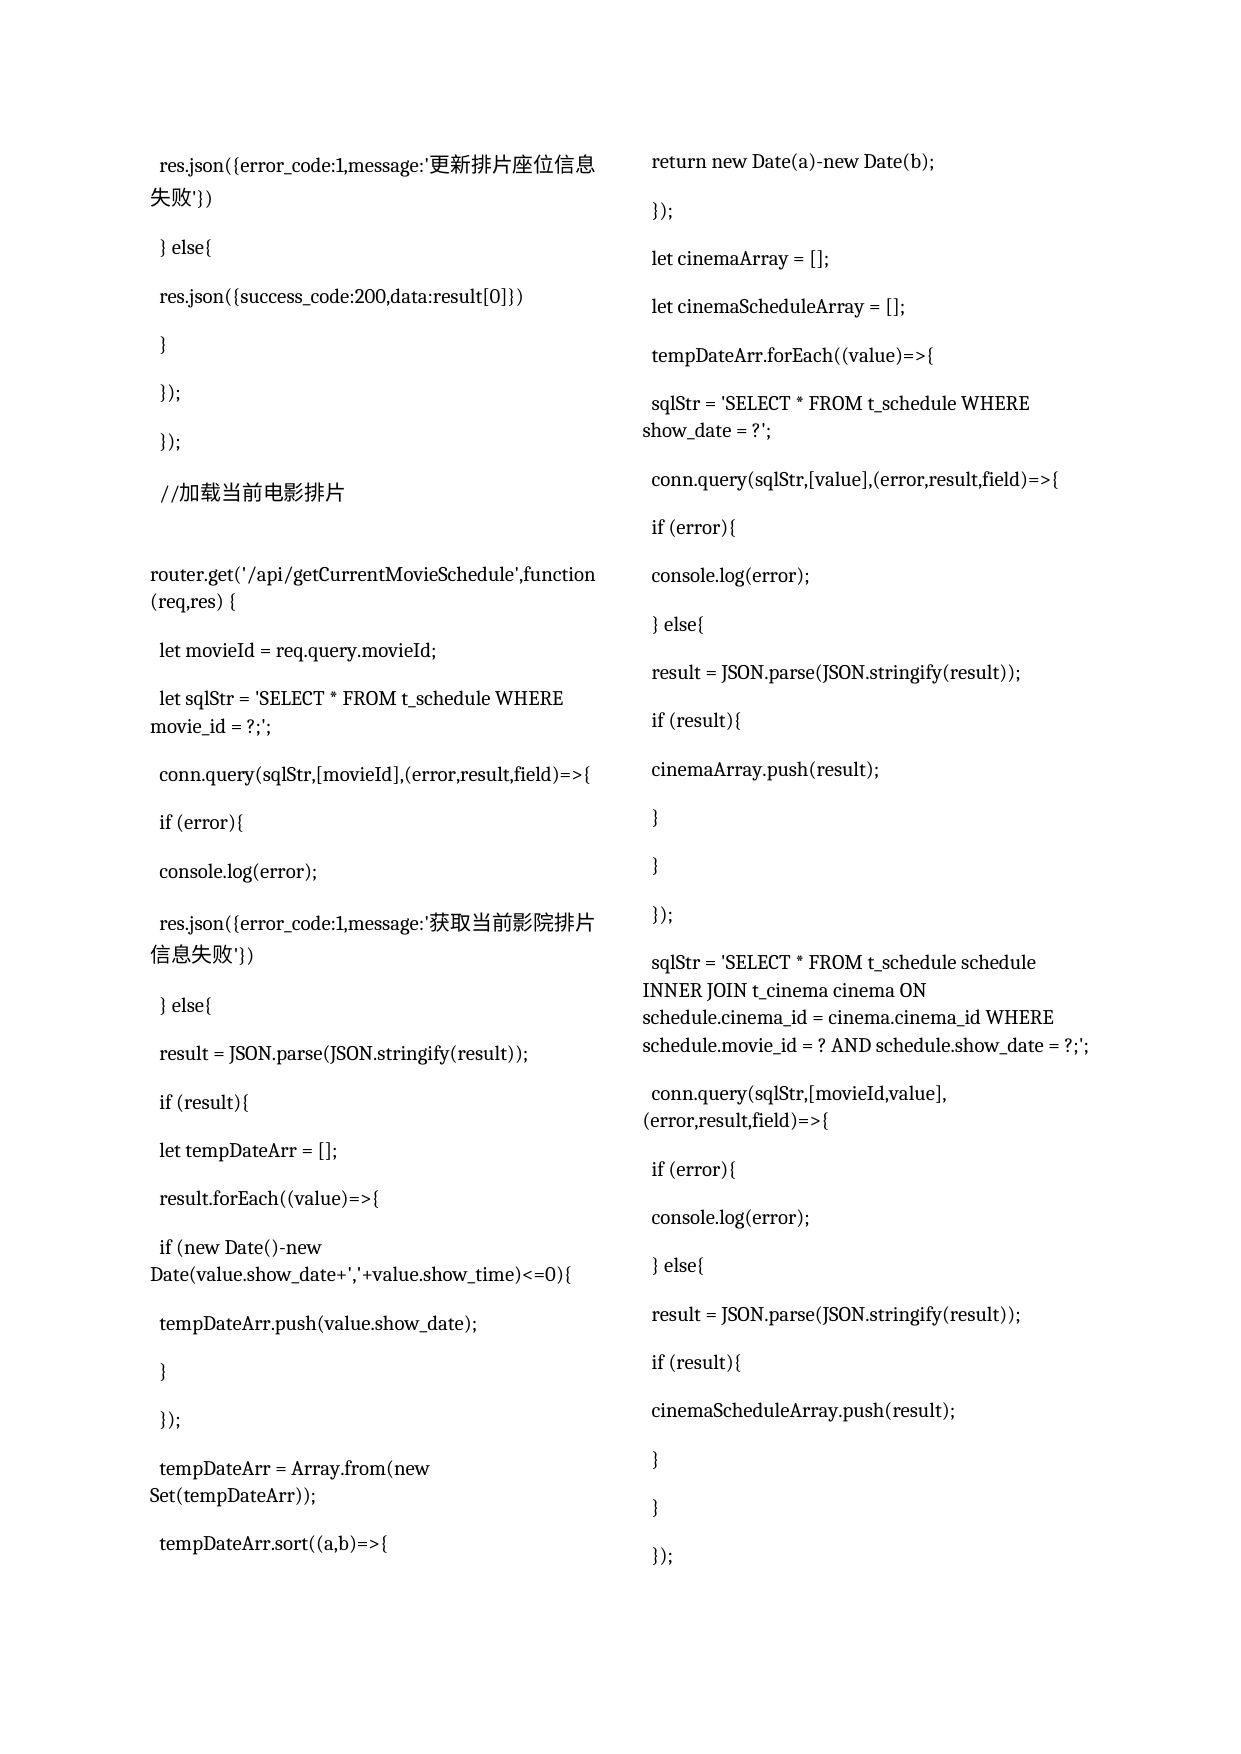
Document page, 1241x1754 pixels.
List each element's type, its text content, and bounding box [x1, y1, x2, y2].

text } else{ [642, 1254, 1090, 1278]
text } [150, 333, 598, 357]
text if (error){ [642, 1157, 1090, 1181]
text conn.query(sqlStr,[value],(error,result,field)=>{ [642, 467, 1090, 491]
text } else{ [150, 236, 598, 260]
text result = JSON.parse(JSON.stringify(result)); [642, 1302, 1090, 1326]
text //加载当前电影排片 [150, 478, 598, 506]
text }); [150, 1408, 598, 1432]
text if (result){ [150, 1090, 598, 1114]
text } [642, 1496, 1090, 1520]
text if (result){ [642, 1351, 1090, 1375]
text router.get('/api/getCurrentMovieSchedule',function (req,res) { [150, 531, 598, 614]
text } else{ [642, 612, 1090, 636]
text let cinemaArray = []; [642, 247, 1090, 271]
text result = JSON.parse(JSON.stringify(result)); [150, 1042, 598, 1066]
text } [150, 1359, 598, 1383]
text result = JSON.parse(JSON.stringify(result)); [642, 661, 1090, 685]
text res.json({error_code:1,message:'获取当前影院排片信息失败'}) [150, 908, 598, 969]
text if (new Date()-new Date(value.show_date+','+value.show_time)<=0){ [150, 1235, 598, 1287]
text let tempDateArr = []; [150, 1139, 598, 1163]
text }); [642, 198, 1090, 222]
text result.forEach((value)=>{ [150, 1187, 598, 1211]
text let sqlStr = 'SELECT * FROM t_schedule WHERE movie_id = ?;'; [150, 687, 598, 738]
text if (result){ [642, 709, 1090, 733]
text console.log(error); [150, 859, 598, 883]
text if (error){ [642, 516, 1090, 540]
text cinemaArray.push(result); [642, 757, 1090, 781]
text tempDateArr = Array.from(new Set(tempDateArr)); [150, 1456, 598, 1508]
text return new Date(a)-new Date(b); [642, 150, 1090, 174]
text }); [150, 381, 598, 405]
text }); [642, 1544, 1090, 1568]
text } [642, 806, 1090, 830]
text }); [150, 429, 598, 453]
text console.log(error); [642, 564, 1090, 588]
text res.json({success_code:200,data:result[0]}) [150, 284, 598, 308]
text } [642, 854, 1090, 878]
text tempDateArr.forEach((value)=>{ [642, 343, 1090, 367]
text tempDateArr.push(value.show_date); [150, 1311, 598, 1335]
text } [642, 1447, 1090, 1471]
text sqlStr = 'SELECT * FROM t_schedule schedule INNER JOIN t_cinema cinema ON schedule.cinema_id = cinema.cinema_id WHERE schedule.movie_id = ? AND schedule.show_date = ?;'; [642, 951, 1090, 1057]
text tempDateArr.sort((a,b)=>{ [150, 1532, 598, 1556]
text let movieId = req.query.movieId; [150, 638, 598, 662]
text } else{ [150, 994, 598, 1018]
text conn.query(sqlStr,[movieId,value],(error,result,field)=>{ [642, 1082, 1090, 1133]
text }); [642, 902, 1090, 926]
text conn.query(sqlStr,[movieId],(error,result,field)=>{ [150, 763, 598, 787]
text res.json({error_code:1,message:'更新排片座位信息失败'}) [150, 150, 598, 211]
text cinemaScheduleArray.push(result); [642, 1399, 1090, 1423]
text console.log(error); [642, 1206, 1090, 1230]
text sqlStr = 'SELECT * FROM t_schedule WHERE show_date = ?'; [642, 392, 1090, 443]
text let cinemaScheduleArray = []; [642, 295, 1090, 319]
text if (error){ [150, 811, 598, 835]
